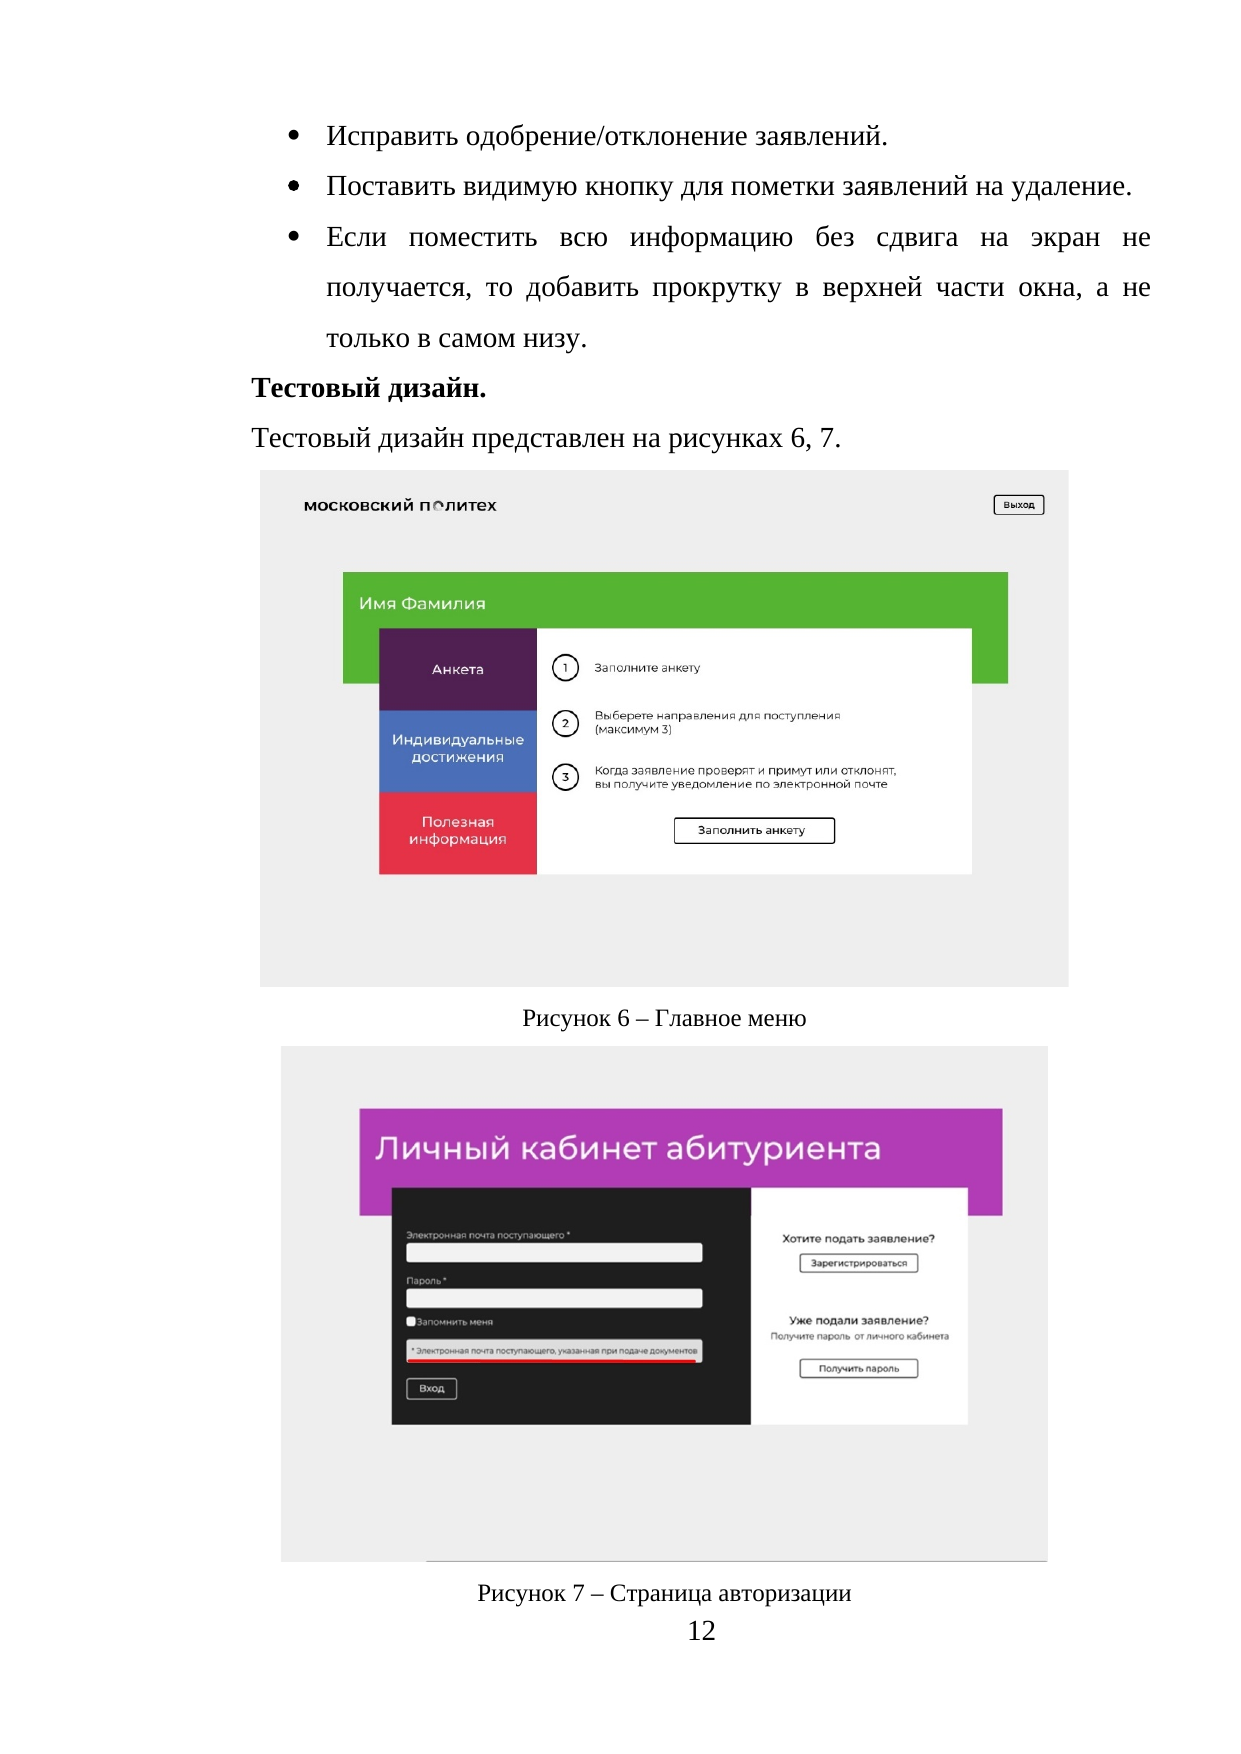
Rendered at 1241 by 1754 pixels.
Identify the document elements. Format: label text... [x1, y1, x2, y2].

text Рисунок 6 – Главное меню [177, 1003, 1152, 1032]
text Рисунок 7 – Страница авторизации [177, 1578, 1152, 1607]
list Если поместить всю информацию без сдвига на экран не получается, то добавить прокрутку в верхней части окна, а не только в самом низу. [288, 219, 1152, 353]
picture [260, 470, 1069, 987]
text Тестовый дизайн. [177, 370, 1152, 403]
picture [280, 1046, 1048, 1562]
text Тестовый дизайн представлен на рисунках 6, 7. [177, 420, 1152, 454]
list Исправить одобрение/отклонение заявлений. [288, 118, 1152, 152]
list Поставить видимую кнопку для пометки заявлений на удаление. [288, 168, 1152, 202]
